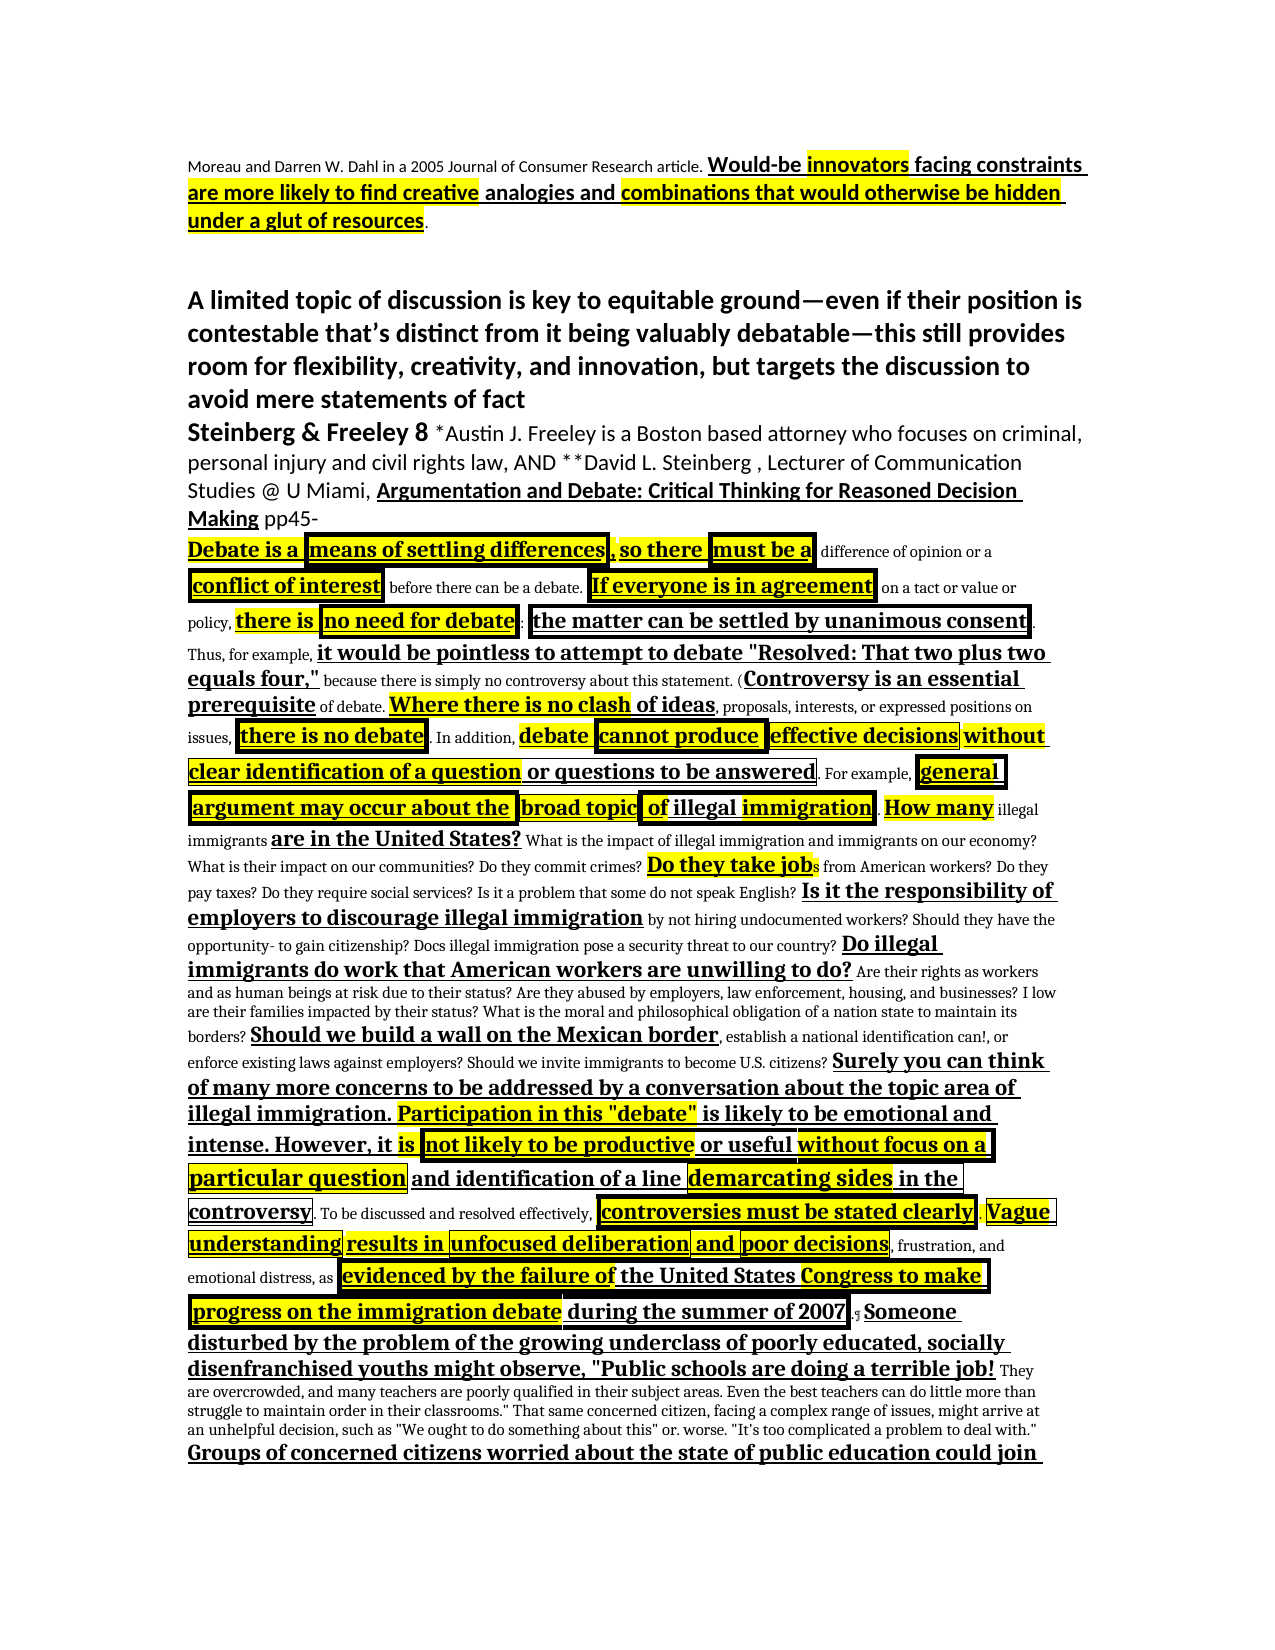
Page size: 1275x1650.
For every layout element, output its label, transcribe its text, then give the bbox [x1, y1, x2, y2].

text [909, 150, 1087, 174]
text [187, 532, 1057, 1466]
subtitle A limited topic of discussion is key to equitable ground—even if their position is contestable that’s distinct from it being valuably debatable—this still provides room for flexibility, creativity, and innovation, but targets the discussion to avoid mere statements of fact [187, 283, 1087, 415]
text Steinberg & Freeley 8 *Austin J. Freeley is a Boston based attorney who focuses on criminal, personal injury and civil rights law, AND **David L. Steinberg , Lecturer of Communication Studies @ U Miami, Argumentation and Debate: Critical Thinking for Reasoned Decision Making pp45- [187, 415, 1087, 532]
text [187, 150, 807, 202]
